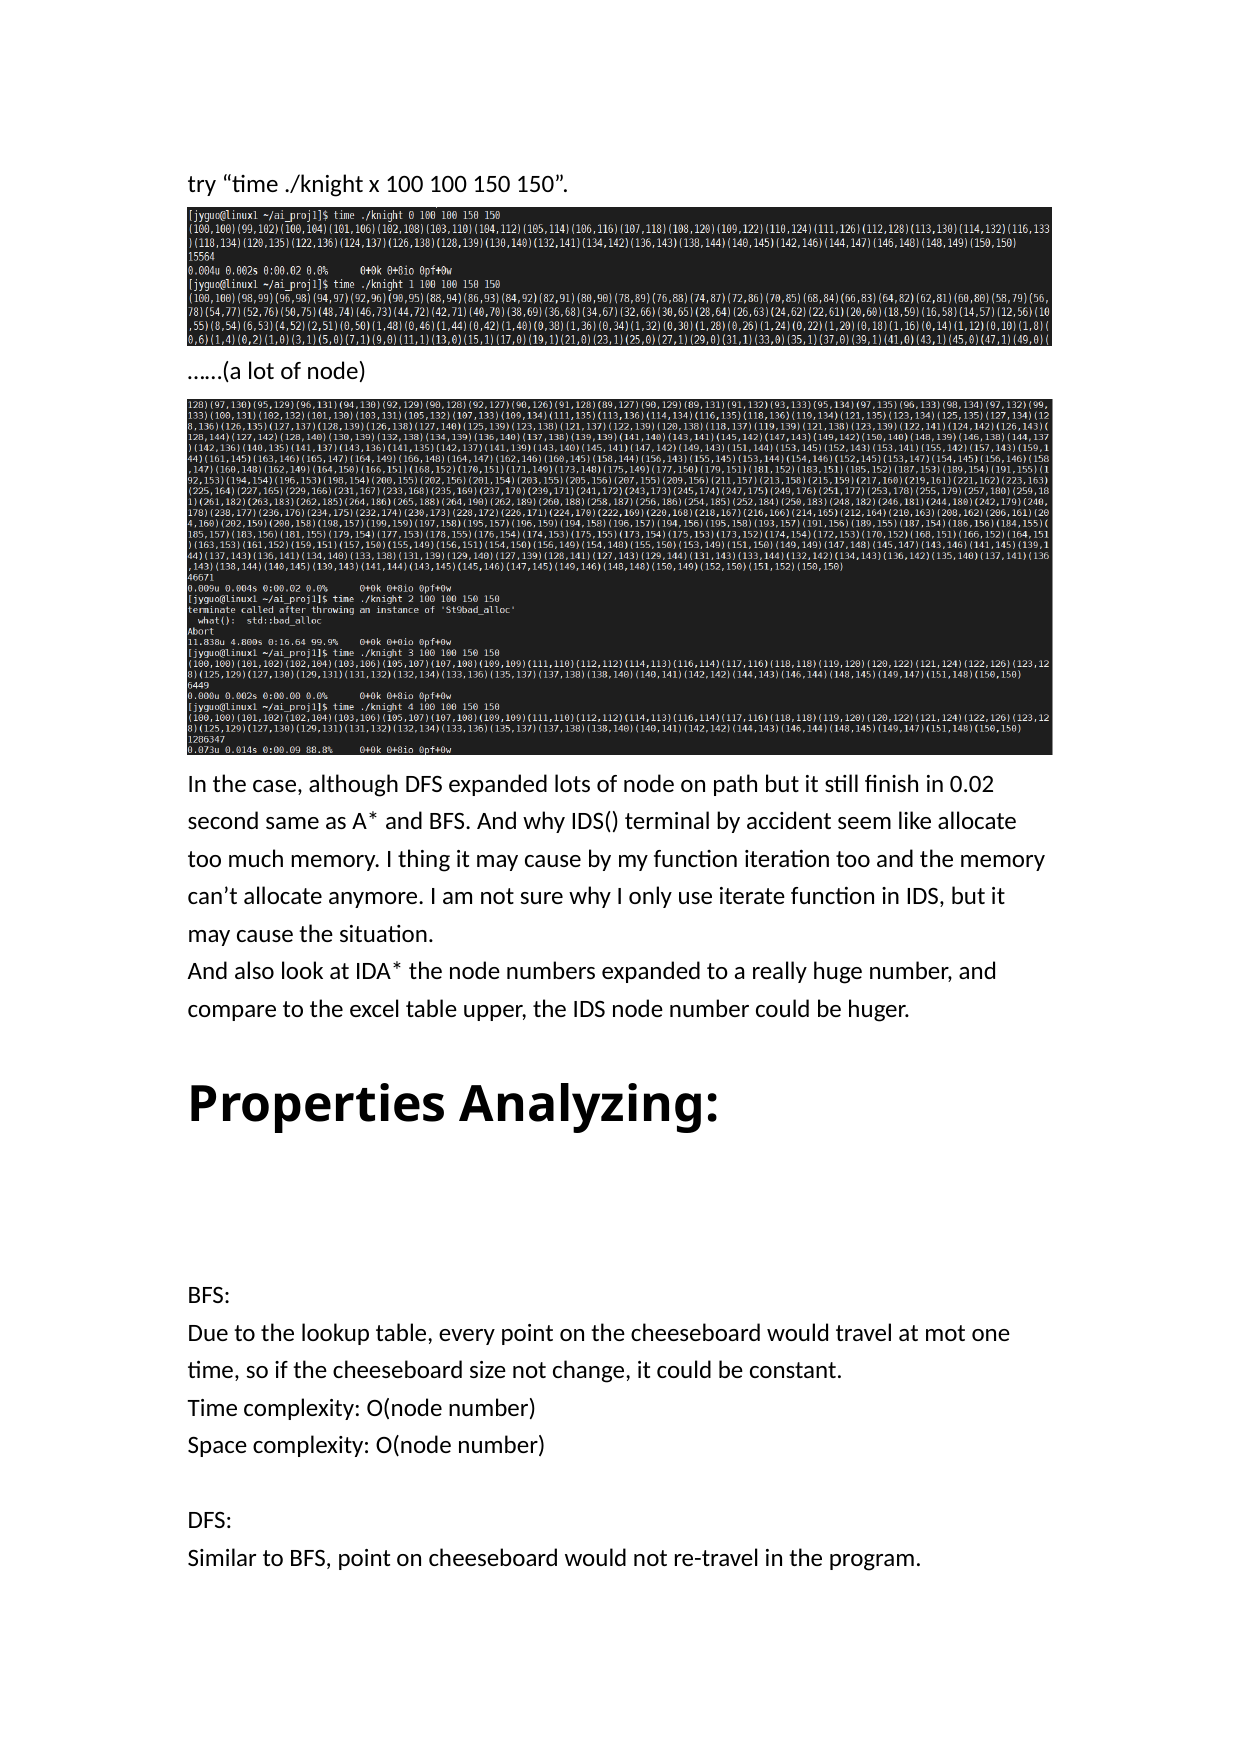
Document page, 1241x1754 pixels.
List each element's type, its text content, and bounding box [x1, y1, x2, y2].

text And also look at IDA* the node numbers expanded to a really huge number, and compare to the excel table upper, the IDS node number could be huger. [187, 952, 1053, 1027]
text Due to the lookup table, every point on the cheeseboard would travel at mot one time, so if the cheeseboard size not change, it could be constant. [187, 1313, 1053, 1388]
text Similar to BFS, point on cheeseboard would not re-travel in the program. [187, 1538, 1053, 1576]
text Time complexity: O(node number) [187, 1388, 1053, 1426]
text In the case, although DFS expanded lots of node on path but it still finish in 0.02 second same as A* and BFS. And why IDS() terminal by accident seem like allocate too much memory. I thing it may cause by my function iteration too and the memory can’t allocate anymore. I am not sure why I only use iterate function in IDS, but it may cause the situation. [187, 764, 1053, 952]
picture [187, 399, 1053, 755]
subtitle Properties Analyzing: [187, 1064, 1053, 1139]
text Space complexity: O(node number) [187, 1426, 1053, 1463]
text DFS: [187, 1501, 1053, 1538]
text ……(a lot of node) [187, 352, 1053, 399]
text BFS: [187, 1276, 1053, 1313]
picture [187, 207, 1052, 346]
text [187, 164, 1053, 352]
